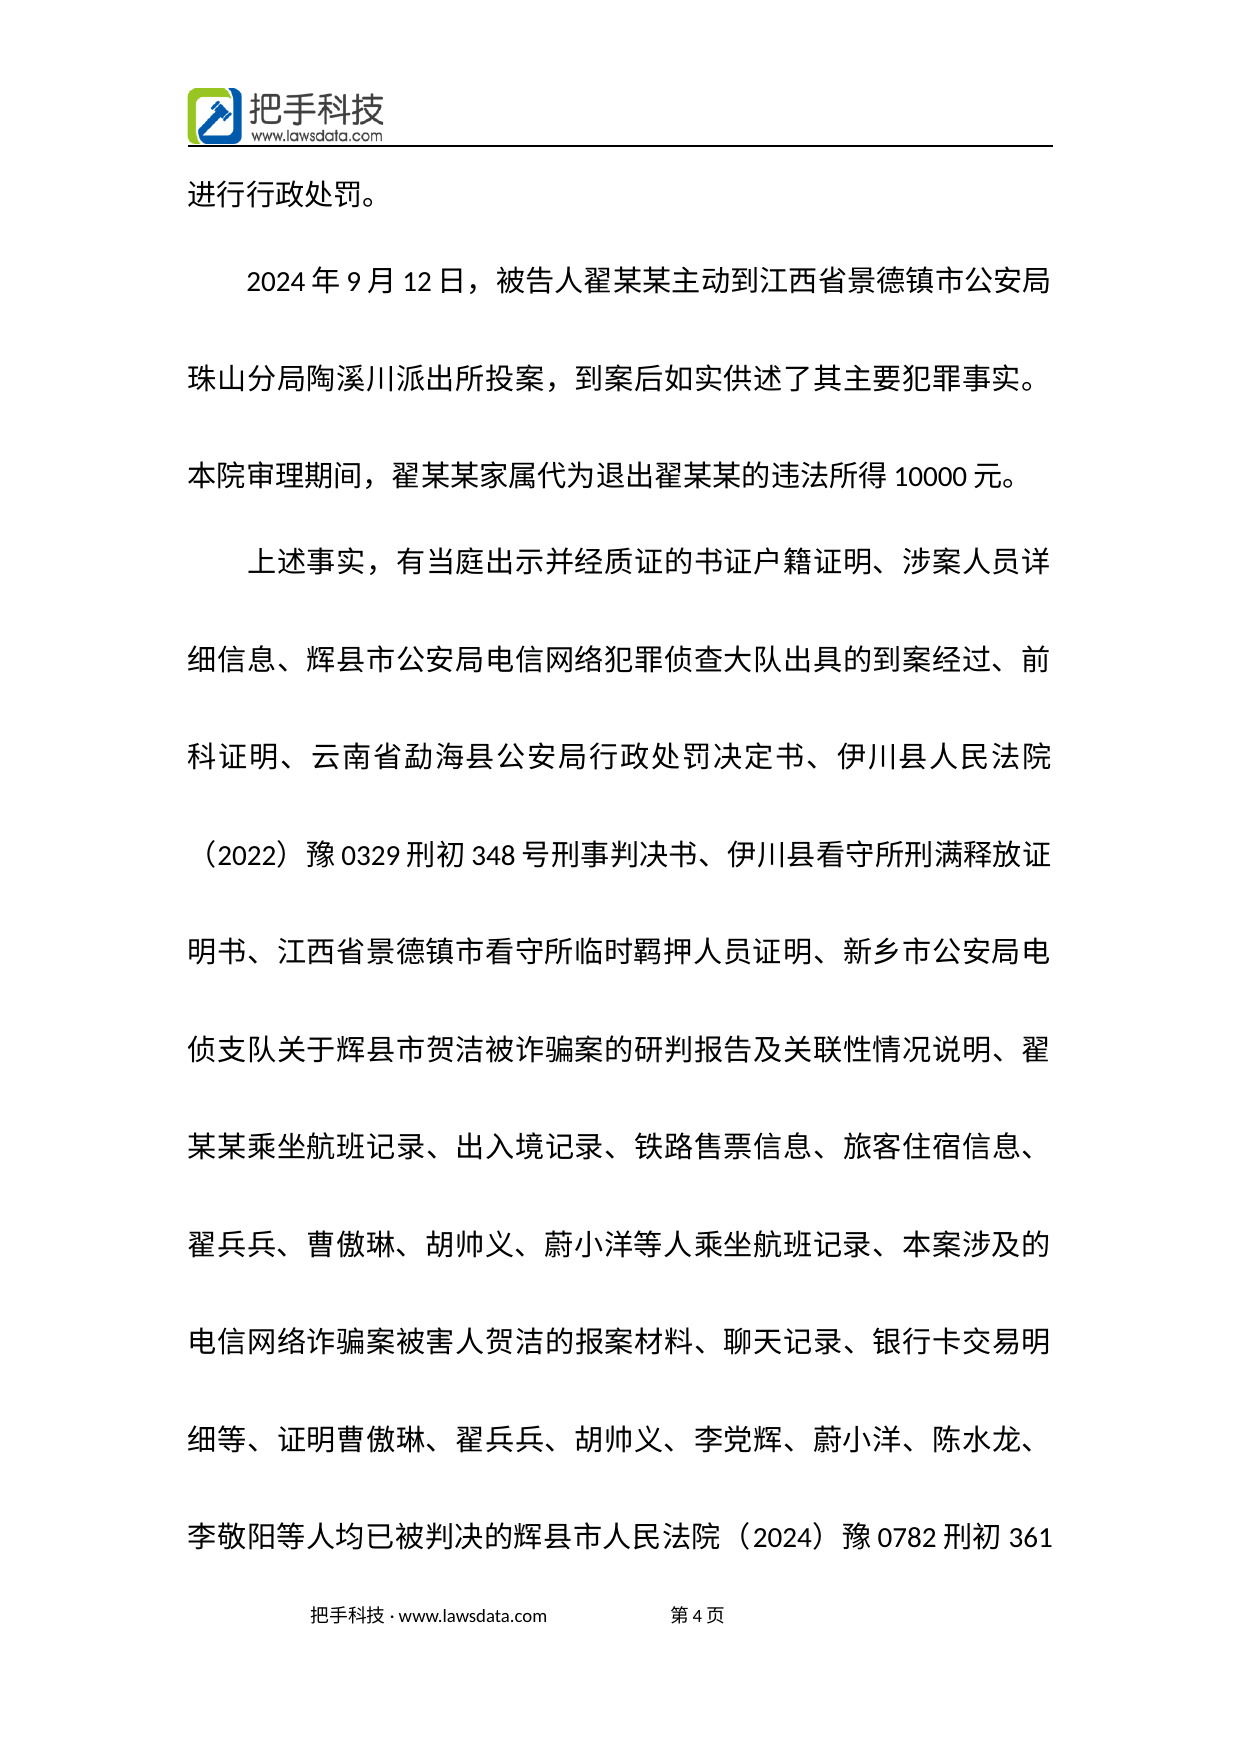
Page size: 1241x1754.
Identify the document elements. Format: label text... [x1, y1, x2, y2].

picture [187, 88, 384, 144]
text 2024年9月12日，被告人翟某某主动到江西省景德镇市公安局珠山分局陶溪川派出所投案，到案后如实供述了其主要犯罪事实。本院审理期间，翟某某家属代为退出翟某某的违法所得10000元。 [187, 246, 1053, 506]
